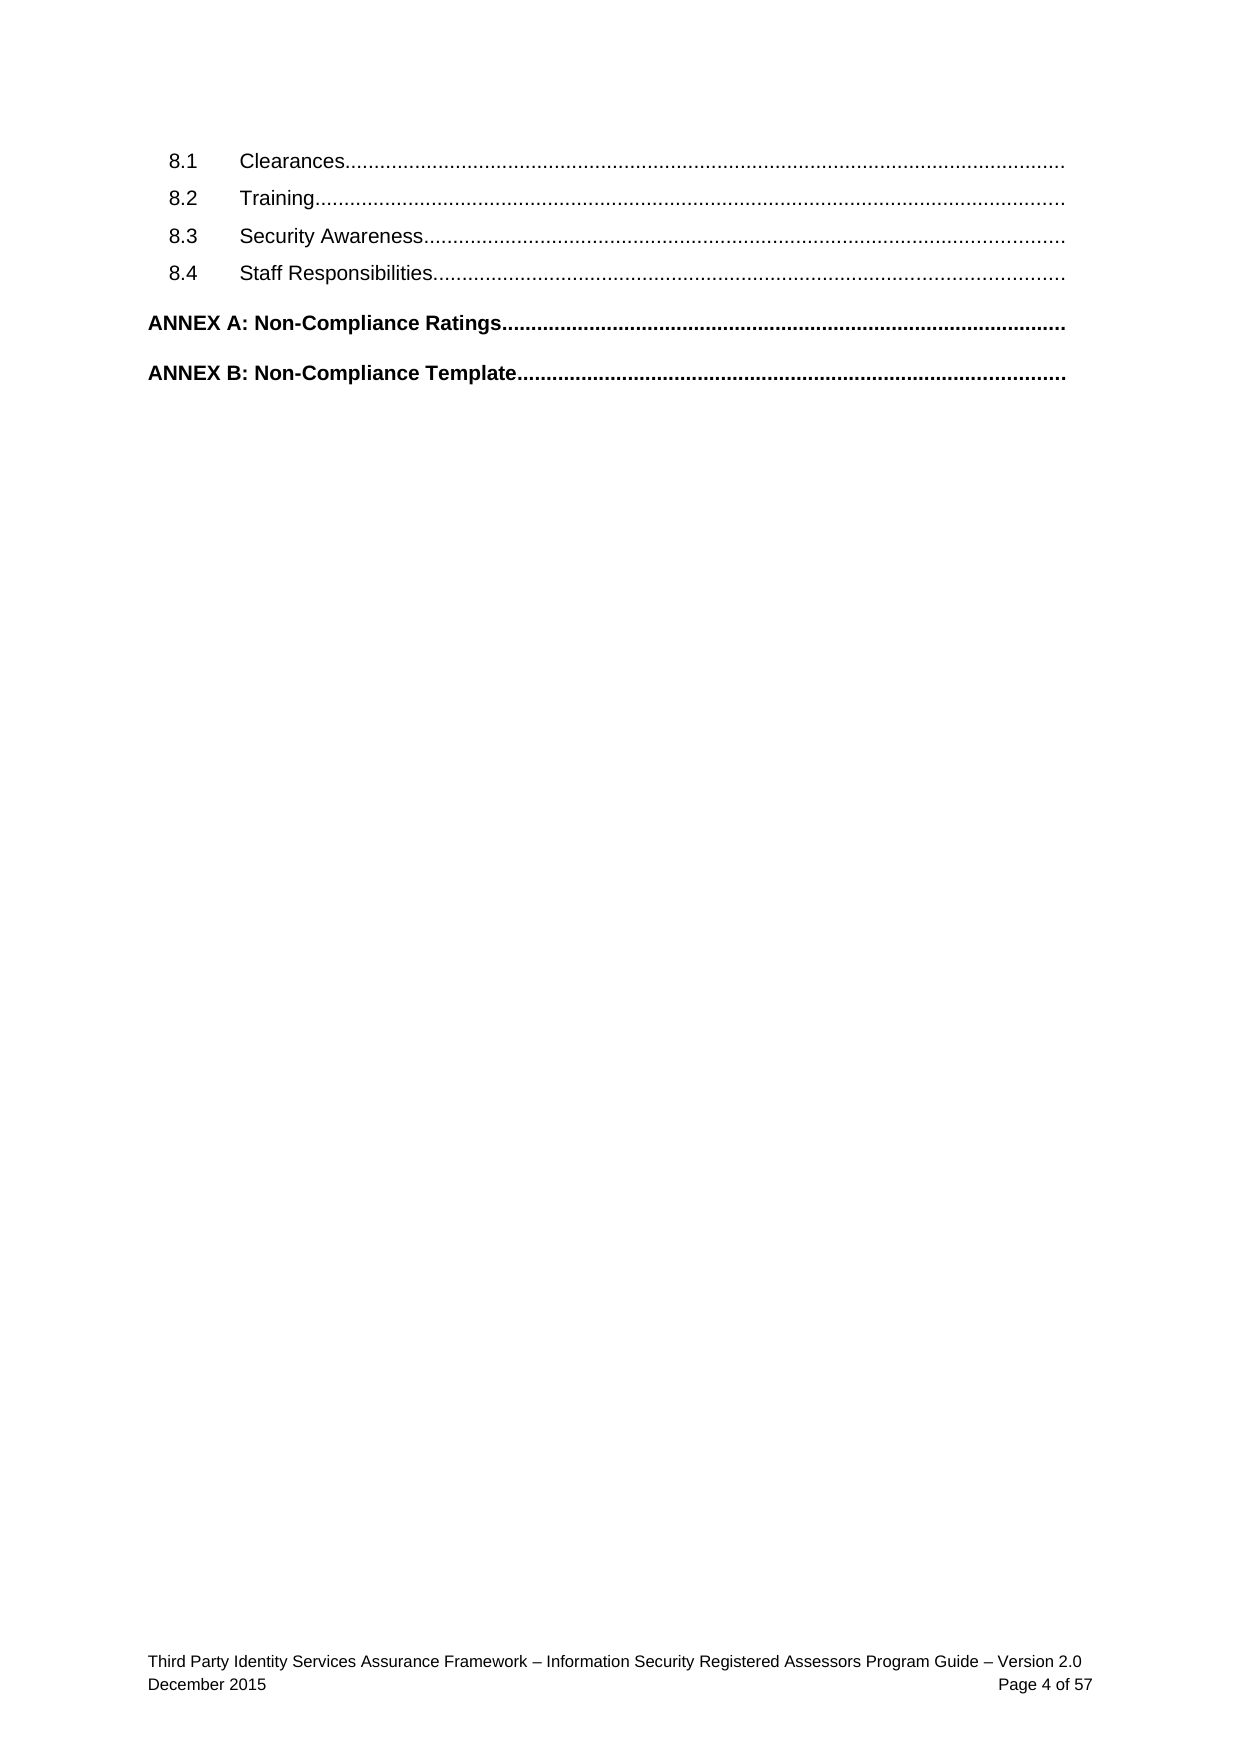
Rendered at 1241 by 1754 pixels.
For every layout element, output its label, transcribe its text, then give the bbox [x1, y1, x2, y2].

text 8.4 Staff Responsibilities 58 [168, 260, 1045, 285]
text 8.1 Clearances 56 [168, 148, 1045, 173]
text ANNEX A: Non-Compliance Ratings 59 [148, 310, 1045, 335]
text 8.3 Security Awareness 57 [168, 223, 1045, 248]
text ANNEX B: Non-Compliance Template 60 [148, 360, 1045, 385]
text 8.2 Training 56 [168, 185, 1045, 210]
